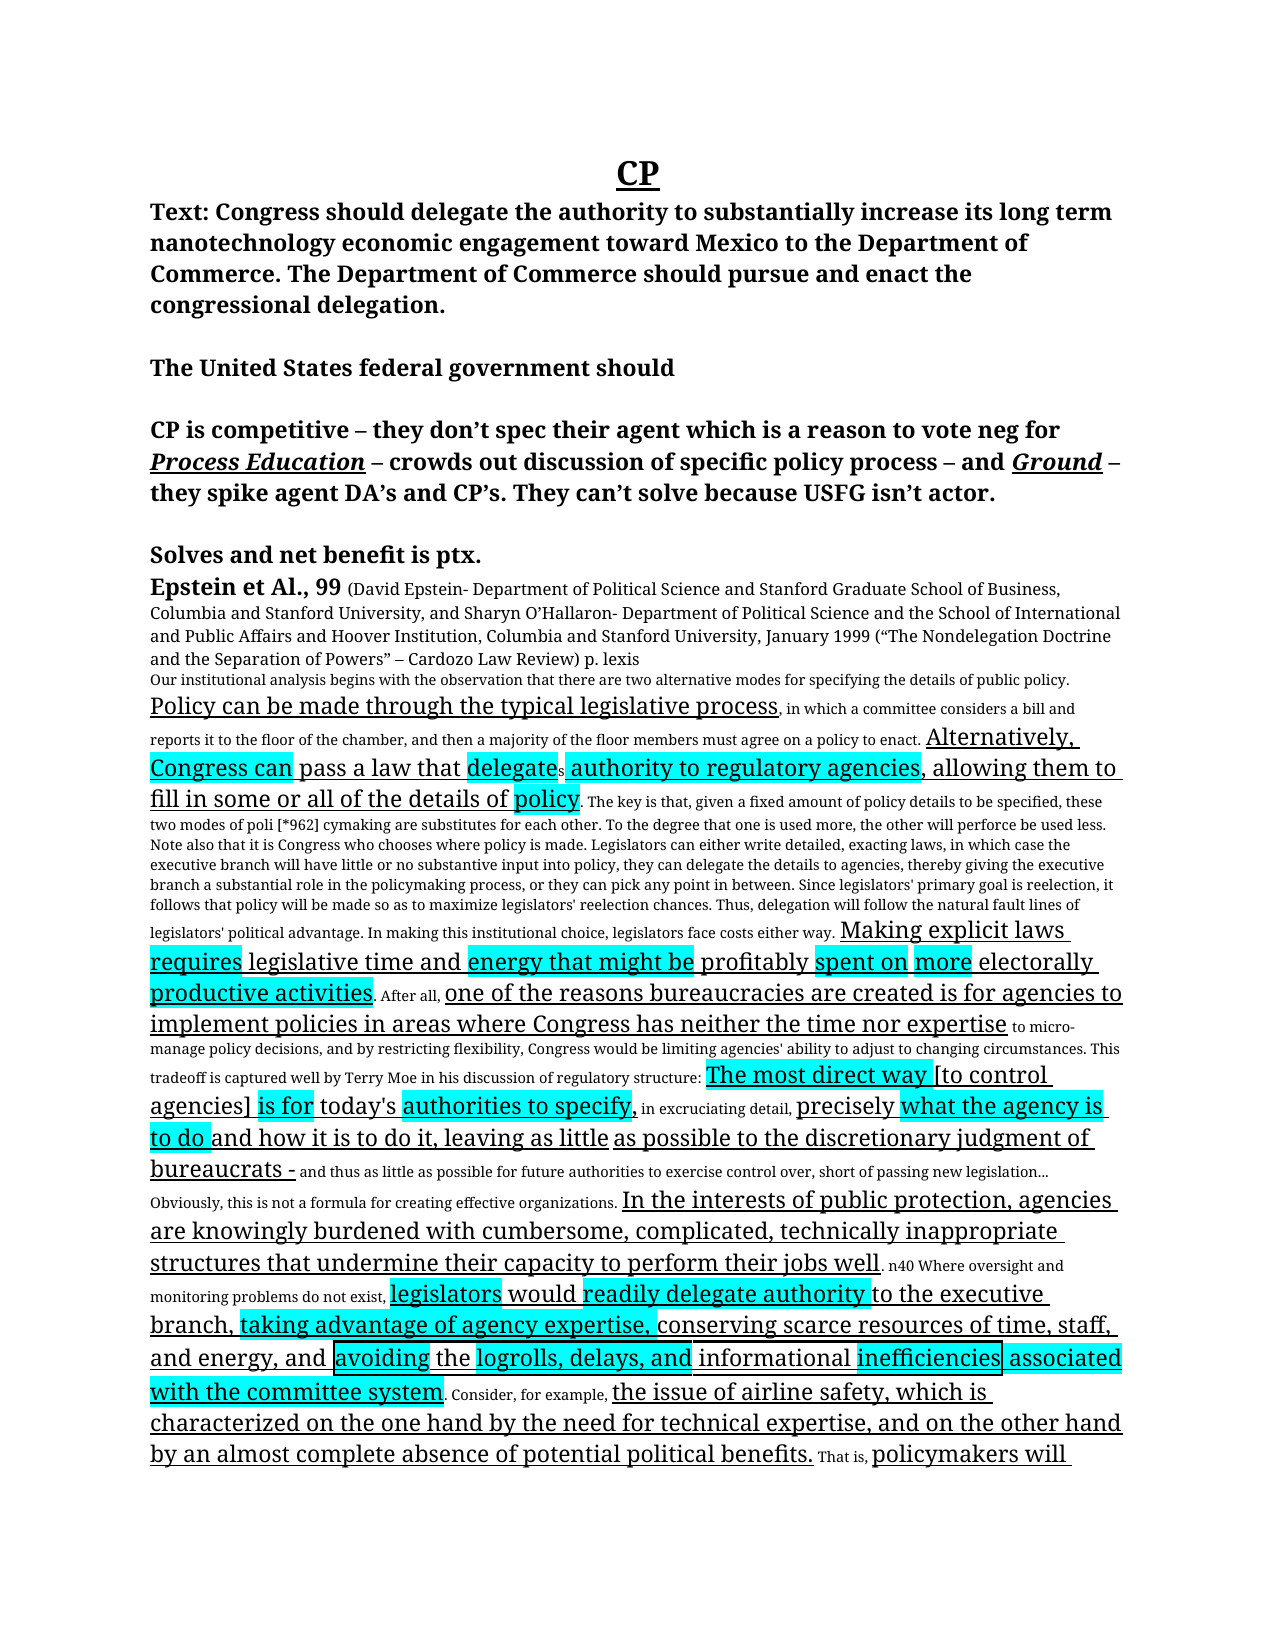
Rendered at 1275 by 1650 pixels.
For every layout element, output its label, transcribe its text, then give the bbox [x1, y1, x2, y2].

text Epstein et Al., 99 (David Epstein- Department of Political Science and Stanford Graduate School of Business, Columbia and Stanford University, and Sharyn O’Hallaron- Department of Political Science and the School of International and Public Affairs and Hoover Institution, Columbia and Stanford University, January 1999 (“The Nondelegation Doctrine and the Separation of Powers” – Cardozo Law Review) p. lexis [150, 570, 1125, 670]
subtitle The United States federal government should [150, 352, 1125, 383]
subtitle CP is competitive – they don’t spec their agent which is a reason to vote neg for Process Education – crowds out discussion of specific policy process – and Ground – they spike agent DA’s and CP’s. They can’t solve because USFG isn’t actor. [150, 414, 1125, 508]
subtitle CP [150, 150, 1125, 195]
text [150, 670, 1125, 1469]
subtitle Solves and net benefit is ptx. [150, 539, 1125, 570]
subtitle Text: Congress should delegate the authority to substantially increase its long term nanotechnology economic engagement toward Mexico to the Department of Commerce. The Department of Commerce should pursue and enact the congressional delegation. [150, 195, 1125, 320]
